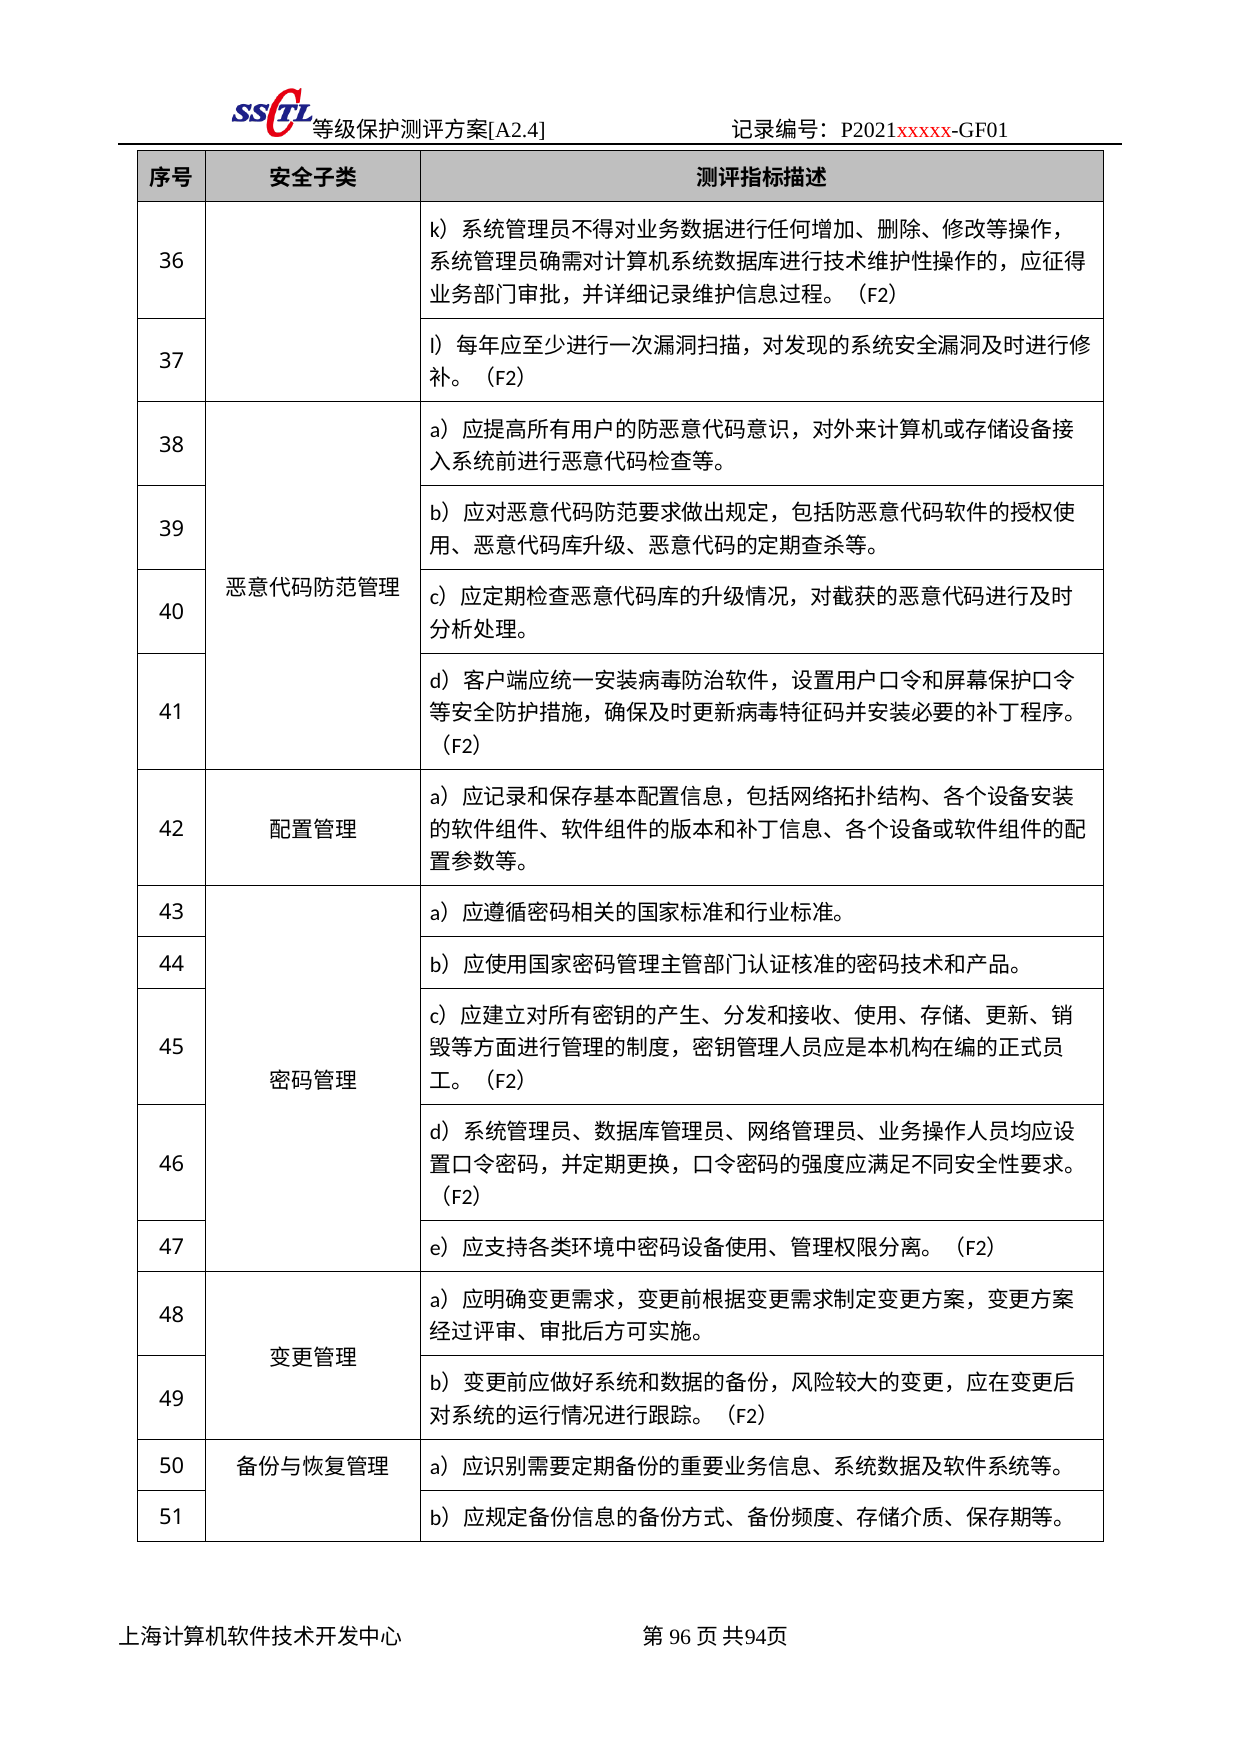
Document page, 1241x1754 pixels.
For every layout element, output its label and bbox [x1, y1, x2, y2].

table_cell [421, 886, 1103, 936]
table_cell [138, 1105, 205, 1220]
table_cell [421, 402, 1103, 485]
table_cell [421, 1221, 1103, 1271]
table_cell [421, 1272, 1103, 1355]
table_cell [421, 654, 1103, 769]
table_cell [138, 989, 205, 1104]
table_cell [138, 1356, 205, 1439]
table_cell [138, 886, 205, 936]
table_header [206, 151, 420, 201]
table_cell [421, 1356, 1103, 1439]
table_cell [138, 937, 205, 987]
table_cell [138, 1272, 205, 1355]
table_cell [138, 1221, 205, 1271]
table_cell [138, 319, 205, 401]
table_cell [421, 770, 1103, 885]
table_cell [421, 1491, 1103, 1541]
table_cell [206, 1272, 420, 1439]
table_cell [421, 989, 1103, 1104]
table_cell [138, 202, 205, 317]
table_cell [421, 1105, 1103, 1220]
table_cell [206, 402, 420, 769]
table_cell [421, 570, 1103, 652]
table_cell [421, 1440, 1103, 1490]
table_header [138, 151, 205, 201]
picture [231, 88, 313, 137]
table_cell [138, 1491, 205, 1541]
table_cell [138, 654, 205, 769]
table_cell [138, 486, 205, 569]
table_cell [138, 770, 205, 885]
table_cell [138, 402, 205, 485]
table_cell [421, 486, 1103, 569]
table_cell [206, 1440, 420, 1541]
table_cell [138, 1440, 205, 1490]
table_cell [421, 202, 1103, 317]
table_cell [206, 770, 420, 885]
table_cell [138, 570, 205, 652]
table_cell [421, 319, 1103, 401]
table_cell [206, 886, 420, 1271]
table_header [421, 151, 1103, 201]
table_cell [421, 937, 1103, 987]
